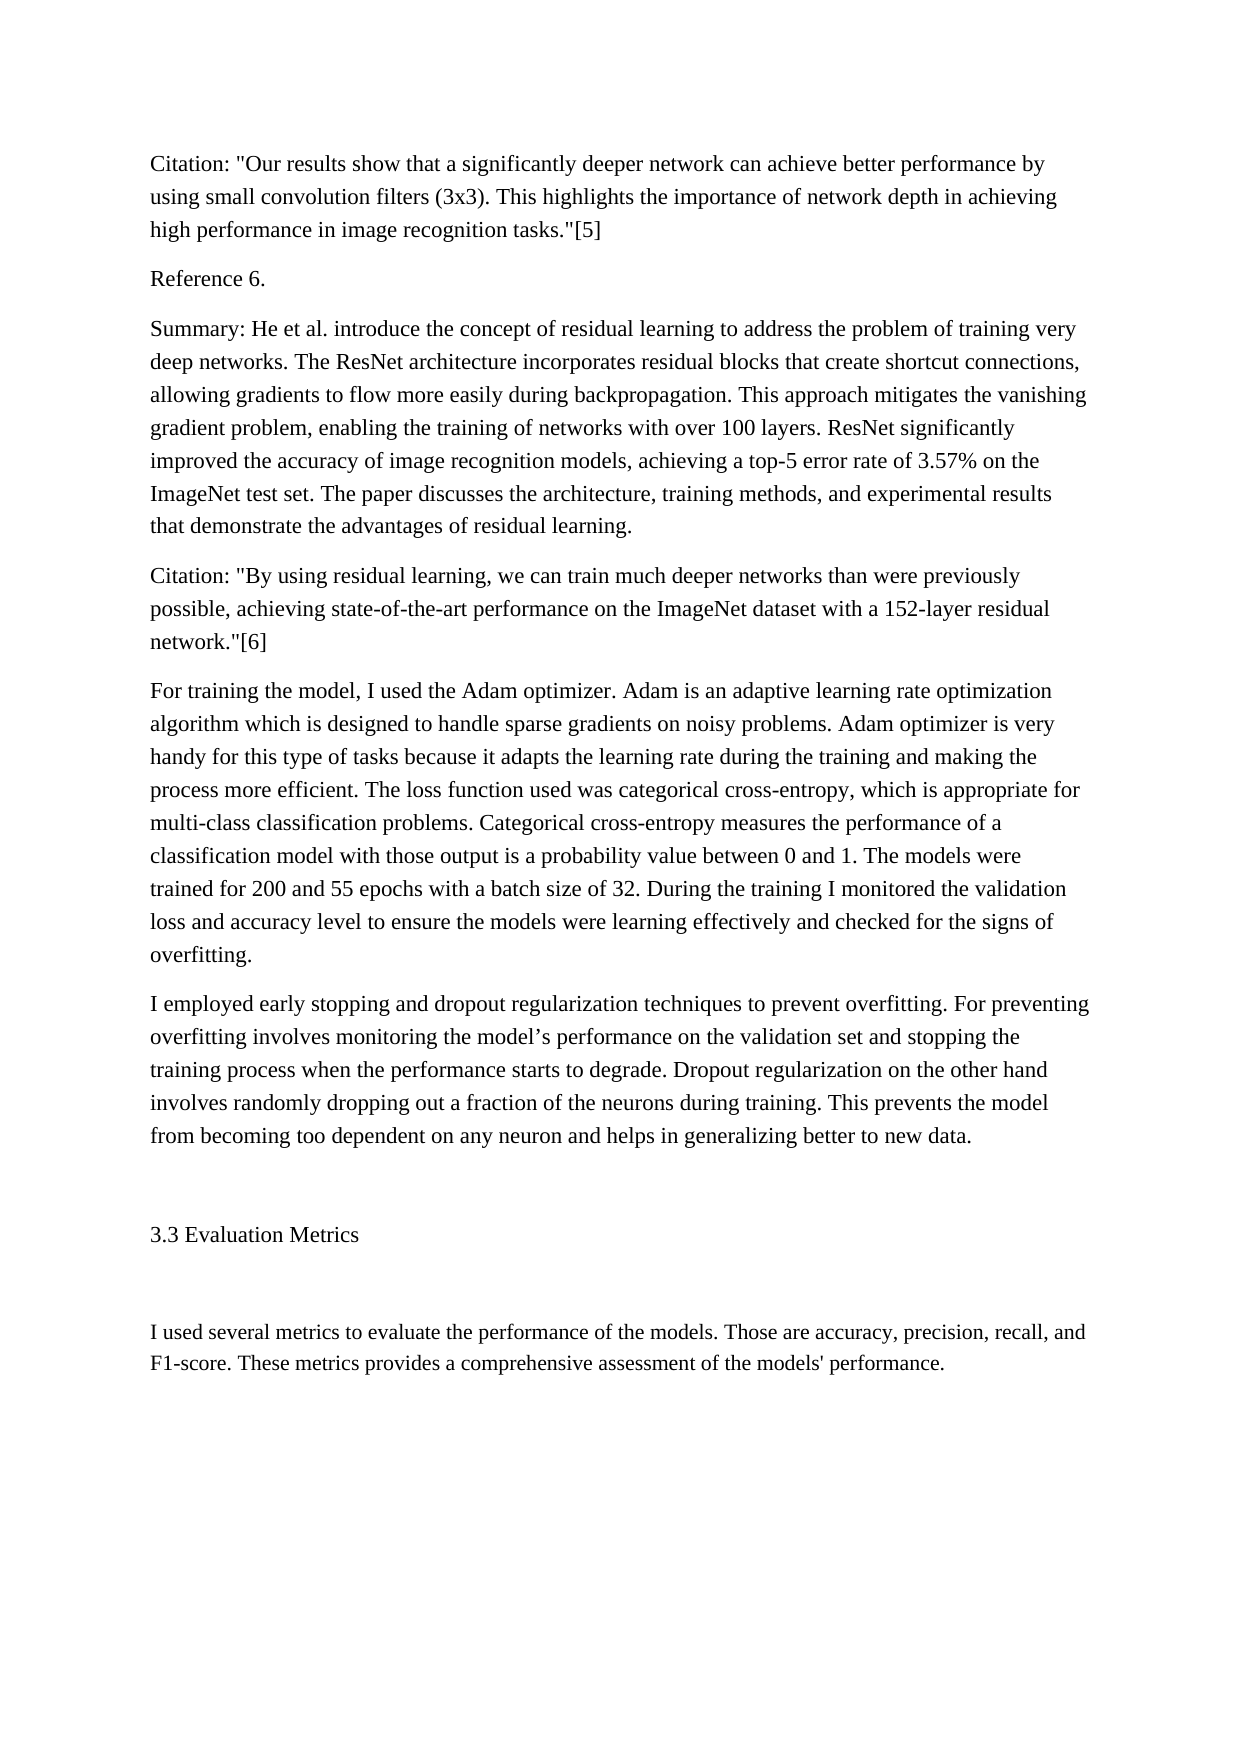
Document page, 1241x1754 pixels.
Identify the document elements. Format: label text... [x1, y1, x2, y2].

text I used several metrics to evaluate the performance of the models. Those are accuracy, precision, recall, and F1-score. These metrics provides a comprehensive assessment of the models' performance. [150, 1319, 1090, 1376]
text Reference 6. [150, 265, 1090, 292]
text I employed early stopping and dropout regularization techniques to prevent overfitting. For preventing overfitting involves monitoring the model’s performance on the validation set and stopping the training process when the performance starts to degrade. Dropout regularization on the other hand involves randomly dropping out a fraction of the neurons during training. This prevents the model from becoming too dependent on any neuron and helps in generalizing better to new data. [150, 990, 1090, 1148]
text Citation: "By using residual learning, we can train much deeper networks than were previously possible, achieving state-of-the-art performance on the ImageNet dataset with a 152-layer residual network."[6] [150, 562, 1090, 654]
text For training the model, I used the Adam optimizer. Adam is an adaptive learning rate optimization algorithm which is designed to handle sparse gradients on noisy problems. Adam optimizer is very handy for this type of tasks because it adapts the learning rate during the training and making the process more efficient. The loss function used was categorical cross-entropy, which is appropriate for multi-class classification problems. Categorical cross-entropy measures the performance of a classification model with those output is a probability value between 0 and 1. The models were trained for 200 and 55 epochs with a batch size of 32. During the training I monitored the validation loss and accuracy level to ensure the models were learning effectively and checked for the signs of overfitting. [150, 677, 1090, 967]
text Summary: He et al. introduce the concept of residual learning to address the problem of training very deep networks. The ResNet architecture incorporates residual blocks that create shortcut connections, allowing gradients to flow more easily during backpropagation. This approach mitigates the vanishing gradient problem, enabling the training of networks with over 100 layers. ResNet significantly improved the accuracy of image recognition models, achieving a top-5 error rate of 3.57% on the ImageNet test set. The paper discusses the architecture, training methods, and experimental results that demonstrate the advantages of residual learning. [150, 315, 1090, 539]
text 3.3 Evaluation Metrics [150, 1221, 1090, 1248]
text Citation: "Our results show that a significantly deeper network can achieve better performance by using small convolution filters (3x3). This highlights the importance of network depth in achieving high performance in image recognition tasks."[5] [150, 150, 1090, 242]
